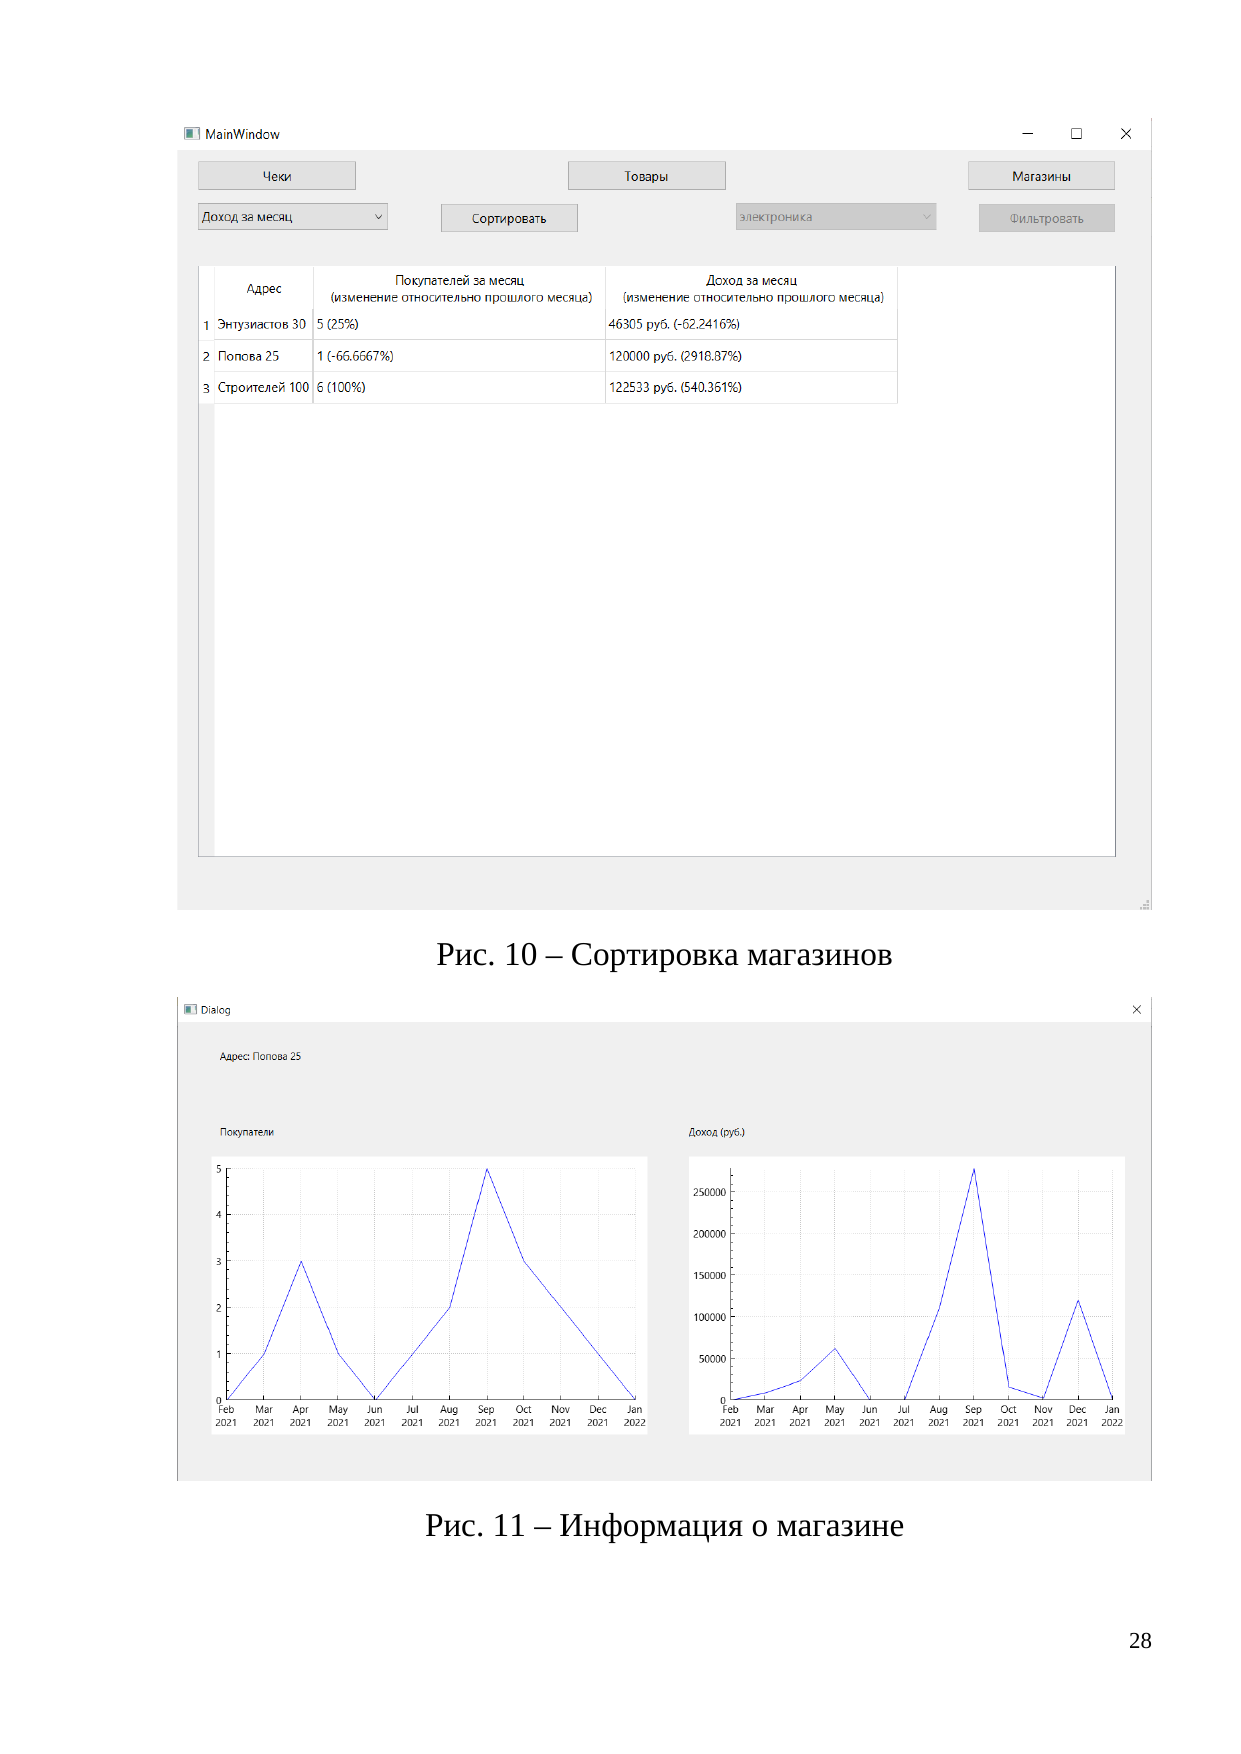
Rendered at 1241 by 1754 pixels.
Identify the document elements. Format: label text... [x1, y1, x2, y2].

picture [177, 118, 1152, 910]
text Рис. 10 – Сортировка магазинов [177, 934, 1152, 973]
picture [177, 997, 1152, 1481]
text Рис. 11 – Информация о магазине [177, 1505, 1152, 1544]
